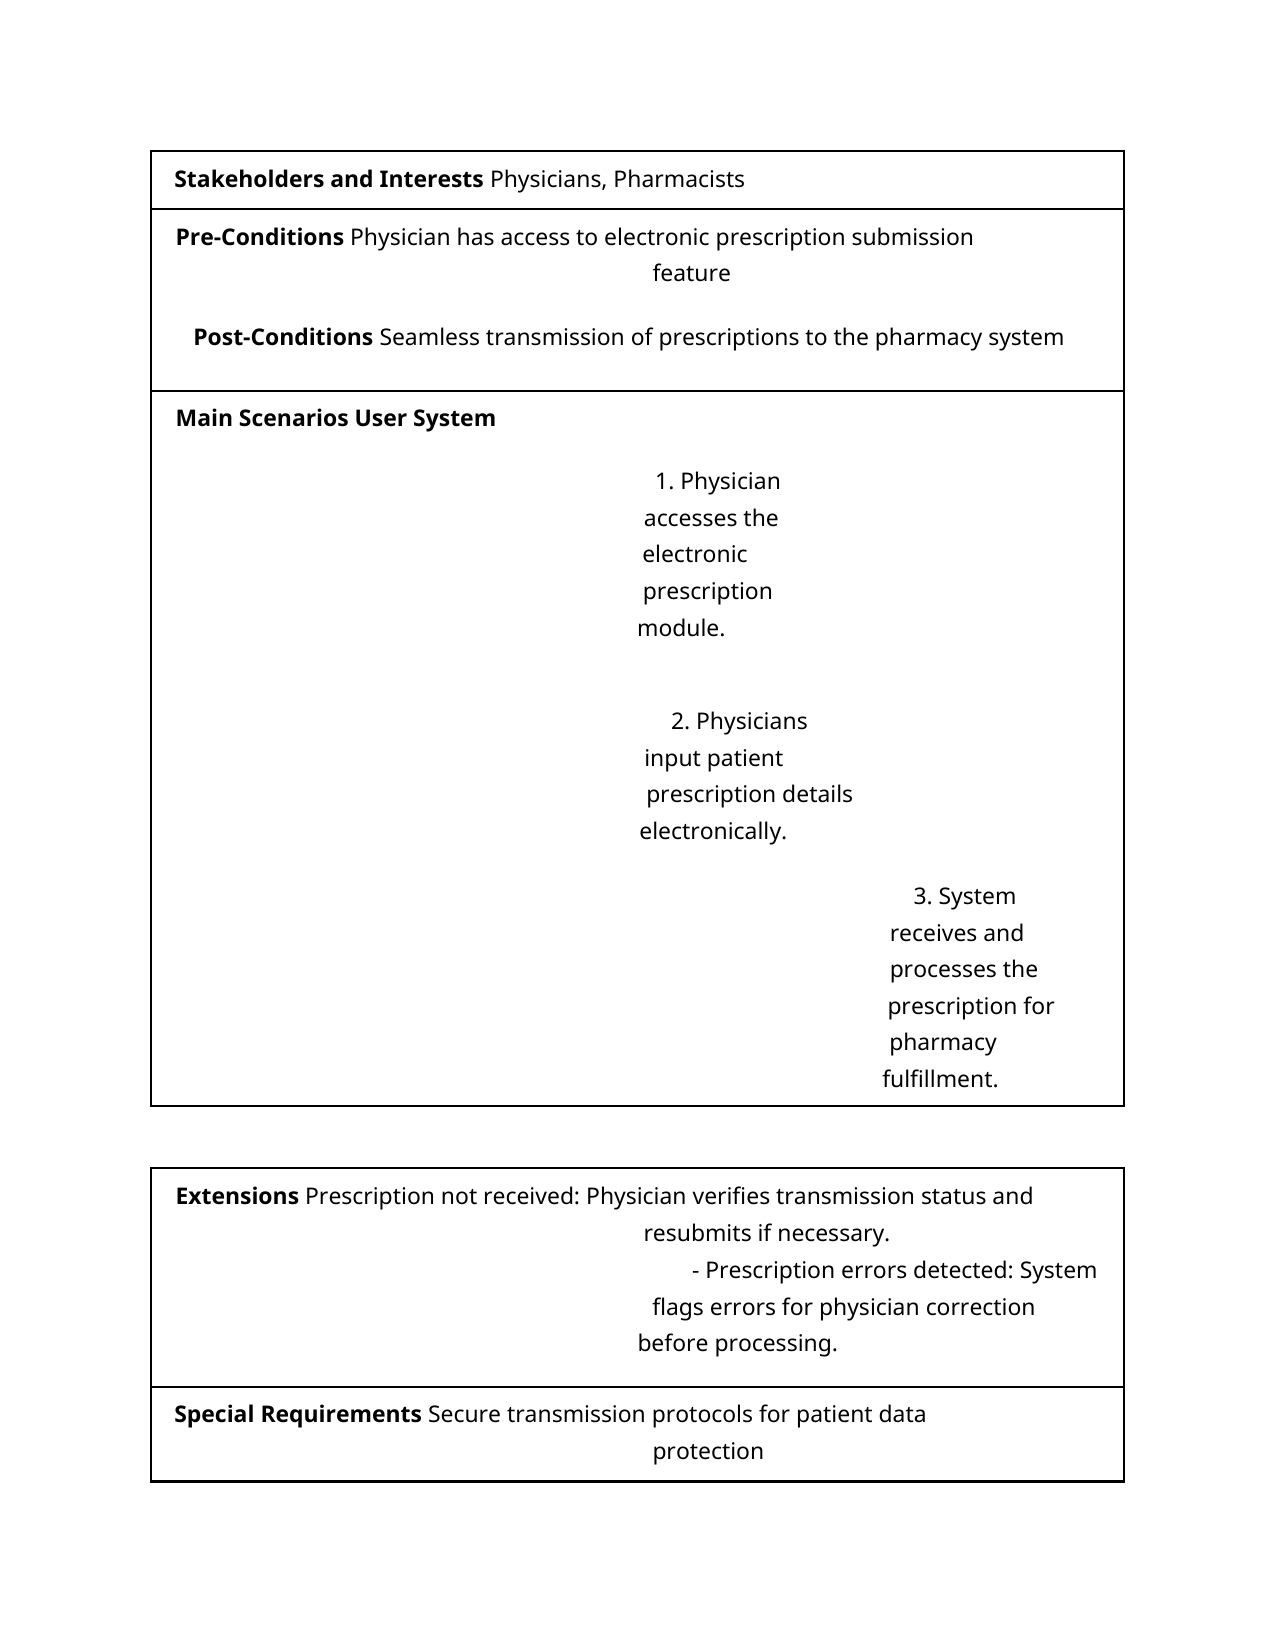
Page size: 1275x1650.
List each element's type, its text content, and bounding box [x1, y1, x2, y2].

table_header Extensions Prescription not received: Physician verifies transmission status and resubmits if necessary. - Prescription errors detected: System flags errors for physician correction before processing. [152, 1169, 1123, 1386]
table_cell Special Requirements Secure transmission protocols for patient data protection [152, 1388, 1123, 1480]
table_cell Main Scenarios User System 1. Physician accesses the electronic prescription module. 2. Physicians input patient prescription details electronically. 3. System receives and processes the prescription for pharmacy fulfillment. [152, 392, 1123, 1104]
table_cell Stakeholders and Interests Physicians, Pharmacists [152, 152, 1123, 208]
table_cell Pre-Conditions Physician has access to electronic prescription submission feature Post-Conditions Seamless transmission of prescriptions to the pharmacy system [152, 210, 1123, 389]
